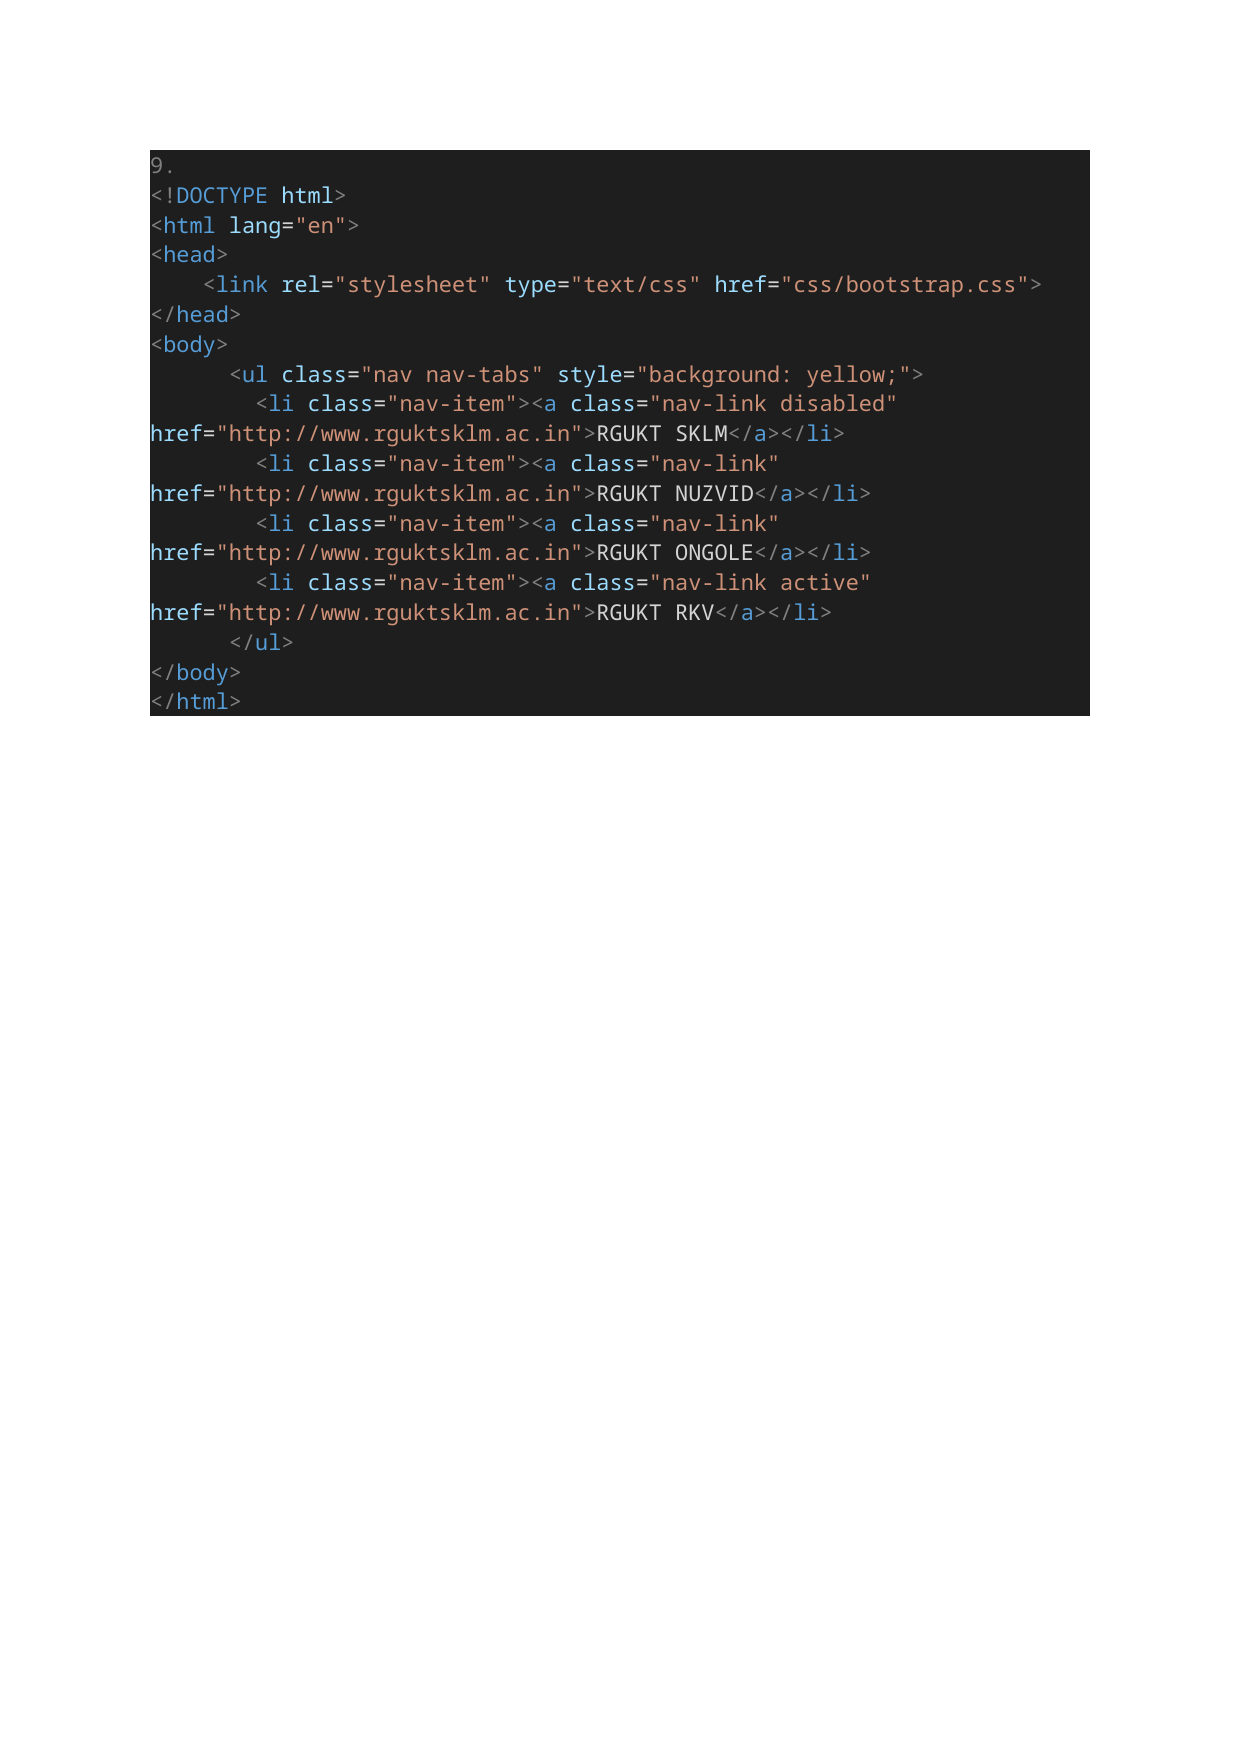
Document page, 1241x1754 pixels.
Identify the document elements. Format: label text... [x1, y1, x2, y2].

text <!DOCTYPE html> [150, 180, 1090, 209]
text <html lang="en"> [150, 209, 1090, 239]
text </ul> [150, 627, 1090, 656]
text <li class="nav-item"><a class="nav-link active" href="http://www.rguktsklm.ac.in">RGUKT RKV</a></li> [150, 567, 1090, 627]
text <link rel="stylesheet" type="text/css" href="css/bootstrap.css"> [150, 269, 1090, 299]
text 9. [150, 150, 1090, 180]
text </html> [150, 686, 1090, 716]
text <li class="nav-item"><a class="nav-link" href="http://www.rguktsklm.ac.in">RGUKT ONGOLE</a></li> [150, 507, 1090, 567]
text <body> [150, 329, 1090, 358]
text <li class="nav-item"><a class="nav-link" href="http://www.rguktsklm.ac.in">RGUKT NUZVID</a></li> [150, 448, 1090, 507]
text </body> [150, 656, 1090, 686]
text <ul class="nav nav-tabs" style="background: yellow;"> [150, 358, 1090, 388]
text <head> [150, 239, 1090, 269]
text <li class="nav-item"><a class="nav-link disabled" href="http://www.rguktsklm.ac.in">RGUKT SKLM</a></li> [150, 388, 1090, 448]
text </head> [150, 299, 1090, 329]
